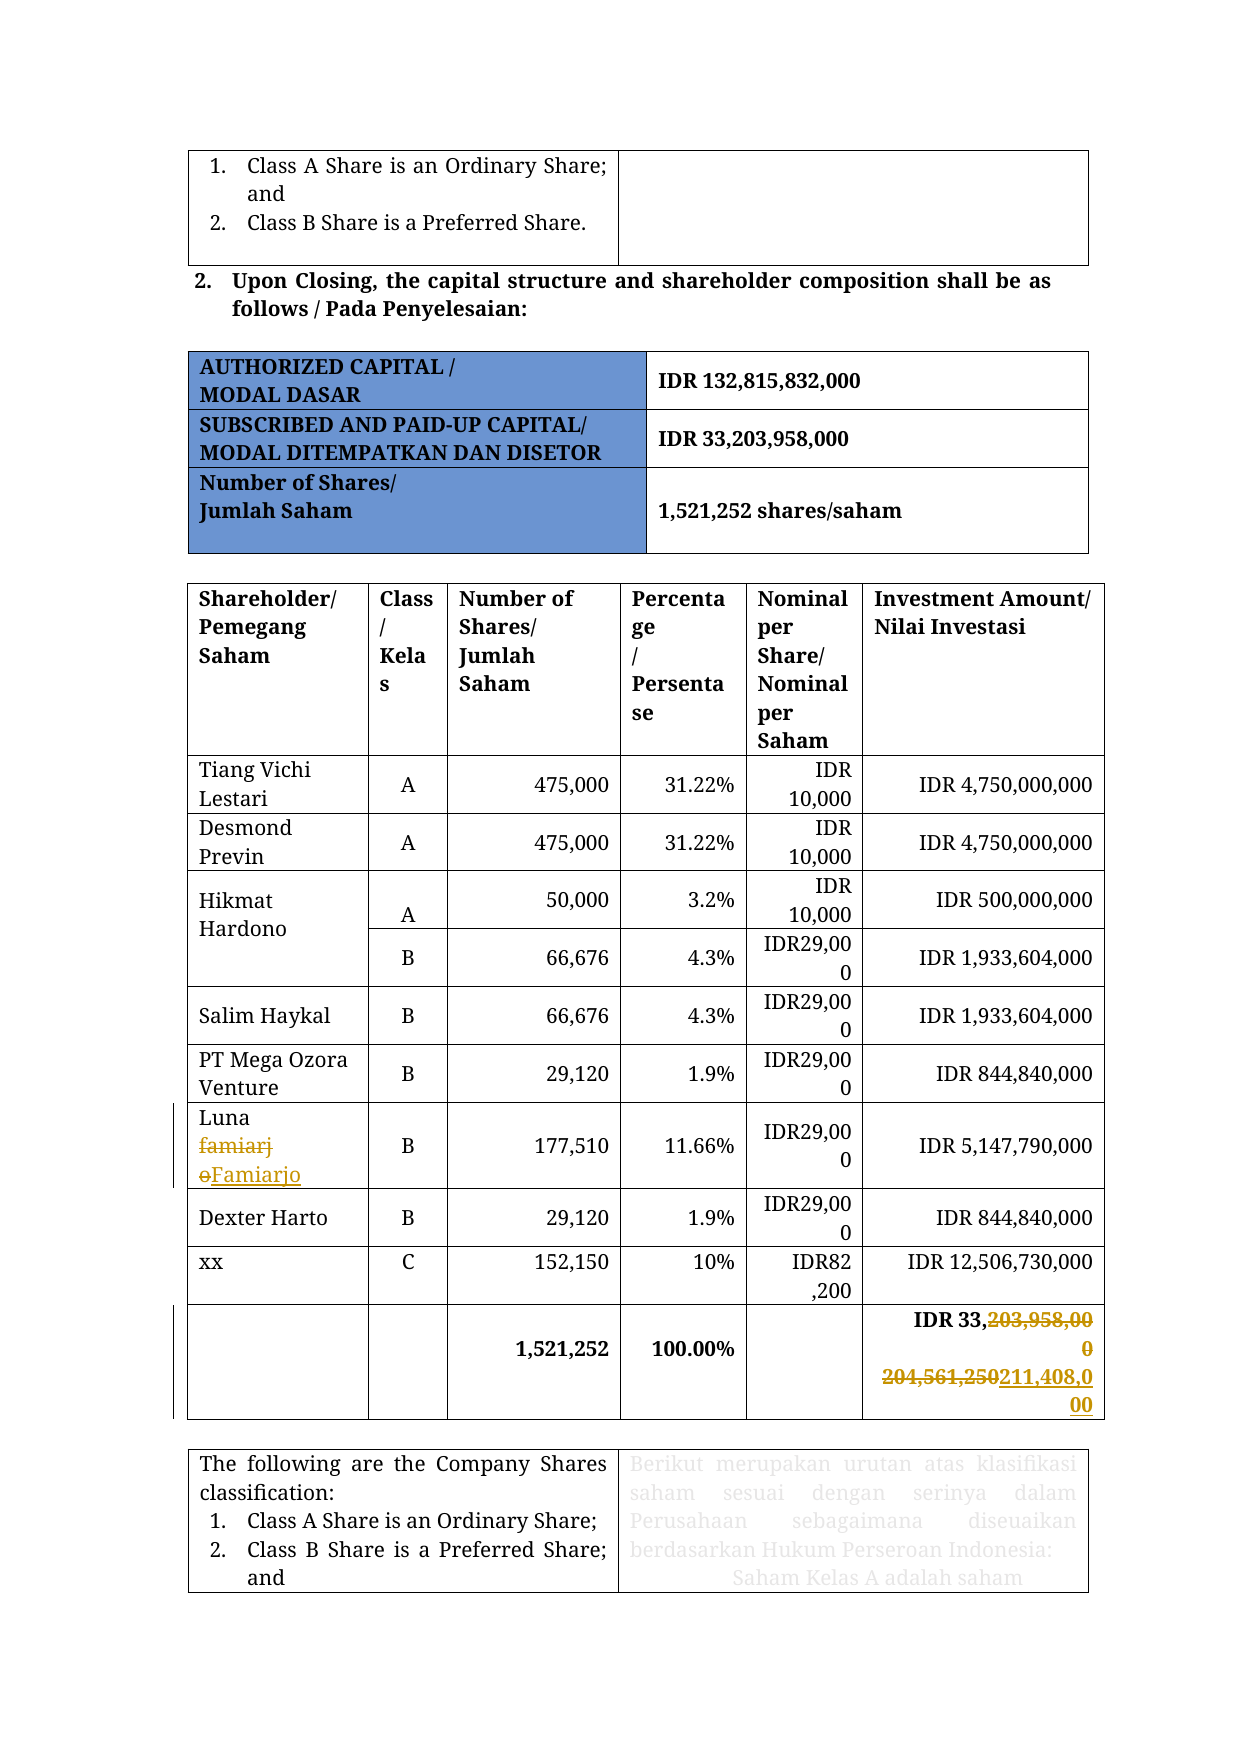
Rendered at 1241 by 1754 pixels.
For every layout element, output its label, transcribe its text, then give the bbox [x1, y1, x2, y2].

table_cell 10% [621, 1247, 746, 1304]
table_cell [189, 151, 618, 265]
table_cell IDR 4,750,000,000 [863, 814, 1104, 870]
table_cell A [369, 756, 447, 812]
list Upon Closing, the capital structure and shareholder composition shall be as follows / Pada Penyelesaian: [194, 266, 1053, 323]
table_cell 1.9% [621, 1045, 746, 1102]
table_cell IDR 844,840,000 [863, 1045, 1104, 1102]
table_cell 1.9% [621, 1189, 746, 1246]
table_cell IDR 10,000 [747, 756, 862, 812]
table_cell C [369, 1247, 447, 1304]
table_cell 29,120 [448, 1189, 620, 1246]
table_cell 11.66% [621, 1103, 746, 1188]
table_cell 29,120 [448, 1045, 620, 1102]
table_cell B [369, 1189, 447, 1246]
table_cell Number of Shares/ Jumlah Saham [189, 468, 646, 553]
table_cell A [369, 814, 447, 870]
table_header Investment Amount/ Nilai Investasi [863, 584, 1104, 754]
table_cell IDR 33,203,958,000 [647, 410, 1088, 467]
table_cell SUBSCRIBED AND PAID-UP CAPITAL/ MODAL DITEMPATKAN DAN DISETOR [189, 410, 646, 467]
table_cell Salim Haykal [188, 987, 368, 1044]
table_cell Luna [188, 1103, 368, 1188]
table_cell 4.3% [621, 987, 746, 1044]
table_cell xx [188, 1247, 368, 1304]
table_cell Dexter Harto [188, 1189, 368, 1246]
table_cell IDR29,000 [747, 929, 862, 986]
table_cell 475,000 [448, 814, 620, 870]
table_cell IDR29,000 [747, 1045, 862, 1102]
table_cell IDR82,200 [747, 1247, 862, 1304]
table_cell Hikmat Hardono [188, 871, 368, 986]
table_header IDR 132,815,832,000 [647, 352, 1088, 409]
table_header Percentage / Persentase [621, 584, 746, 754]
table_cell 50,000 [448, 871, 620, 928]
table_cell 177,510 [448, 1103, 620, 1188]
table_cell IDR 10,000 [747, 814, 862, 870]
table_cell IDR 33, [863, 1305, 1104, 1419]
table_cell B [369, 1045, 447, 1102]
table_cell B [369, 987, 447, 1044]
table_cell IDR 10,000 [747, 871, 862, 928]
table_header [619, 1450, 1088, 1592]
table_cell [188, 1305, 368, 1419]
table_cell B [369, 929, 447, 986]
table_cell [747, 1305, 862, 1419]
table_cell IDR 500,000,000 [863, 871, 1104, 928]
table_cell IDR 844,840,000 [863, 1189, 1104, 1246]
table_cell PT Mega Ozora Venture [188, 1045, 368, 1102]
table_cell IDR 1,933,604,000 [863, 987, 1104, 1044]
table_header AUTHORIZED CAPITAL / MODAL DASAR [189, 352, 646, 409]
table_cell [619, 151, 1088, 265]
table_header Shareholder/ Pemegang Saham [188, 584, 368, 754]
table_header Number of Shares/ Jumlah Saham [448, 584, 620, 754]
table_cell A [369, 871, 447, 928]
table_cell 3.2% [621, 871, 746, 928]
table_cell 100.00% [621, 1305, 746, 1419]
table_cell IDR 4,750,000,000 [863, 756, 1104, 812]
table_header Class/ Kelas [369, 584, 447, 754]
table_cell 31.22% [621, 756, 746, 812]
table_cell IDR 5,147,790,000 [863, 1103, 1104, 1188]
table_cell 66,676 [448, 987, 620, 1044]
table_cell IDR29,000 [747, 1103, 862, 1188]
table_cell 4.3% [621, 929, 746, 986]
table_cell 31.22% [621, 814, 746, 870]
table_cell IDR29,000 [747, 987, 862, 1044]
table_cell 475,000 [448, 756, 620, 812]
table_cell IDR 1,933,604,000 [863, 929, 1104, 986]
table_cell 152,150 [448, 1247, 620, 1304]
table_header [189, 1450, 618, 1592]
table_cell IDR 12,506,730,000 [863, 1247, 1104, 1304]
table_cell B [369, 1103, 447, 1188]
table_cell Desmond Previn [188, 814, 368, 870]
table_cell Tiang Vichi Lestari [188, 756, 368, 812]
table_cell [369, 1305, 447, 1419]
table_cell 1,521,252 shares/saham [647, 468, 1088, 553]
table_cell 1,521,252 [448, 1305, 620, 1419]
table_header Nominal per Share/ Nominal per Saham [747, 584, 862, 754]
table_cell 66,676 [448, 929, 620, 986]
table_cell IDR29,000 [747, 1189, 862, 1246]
